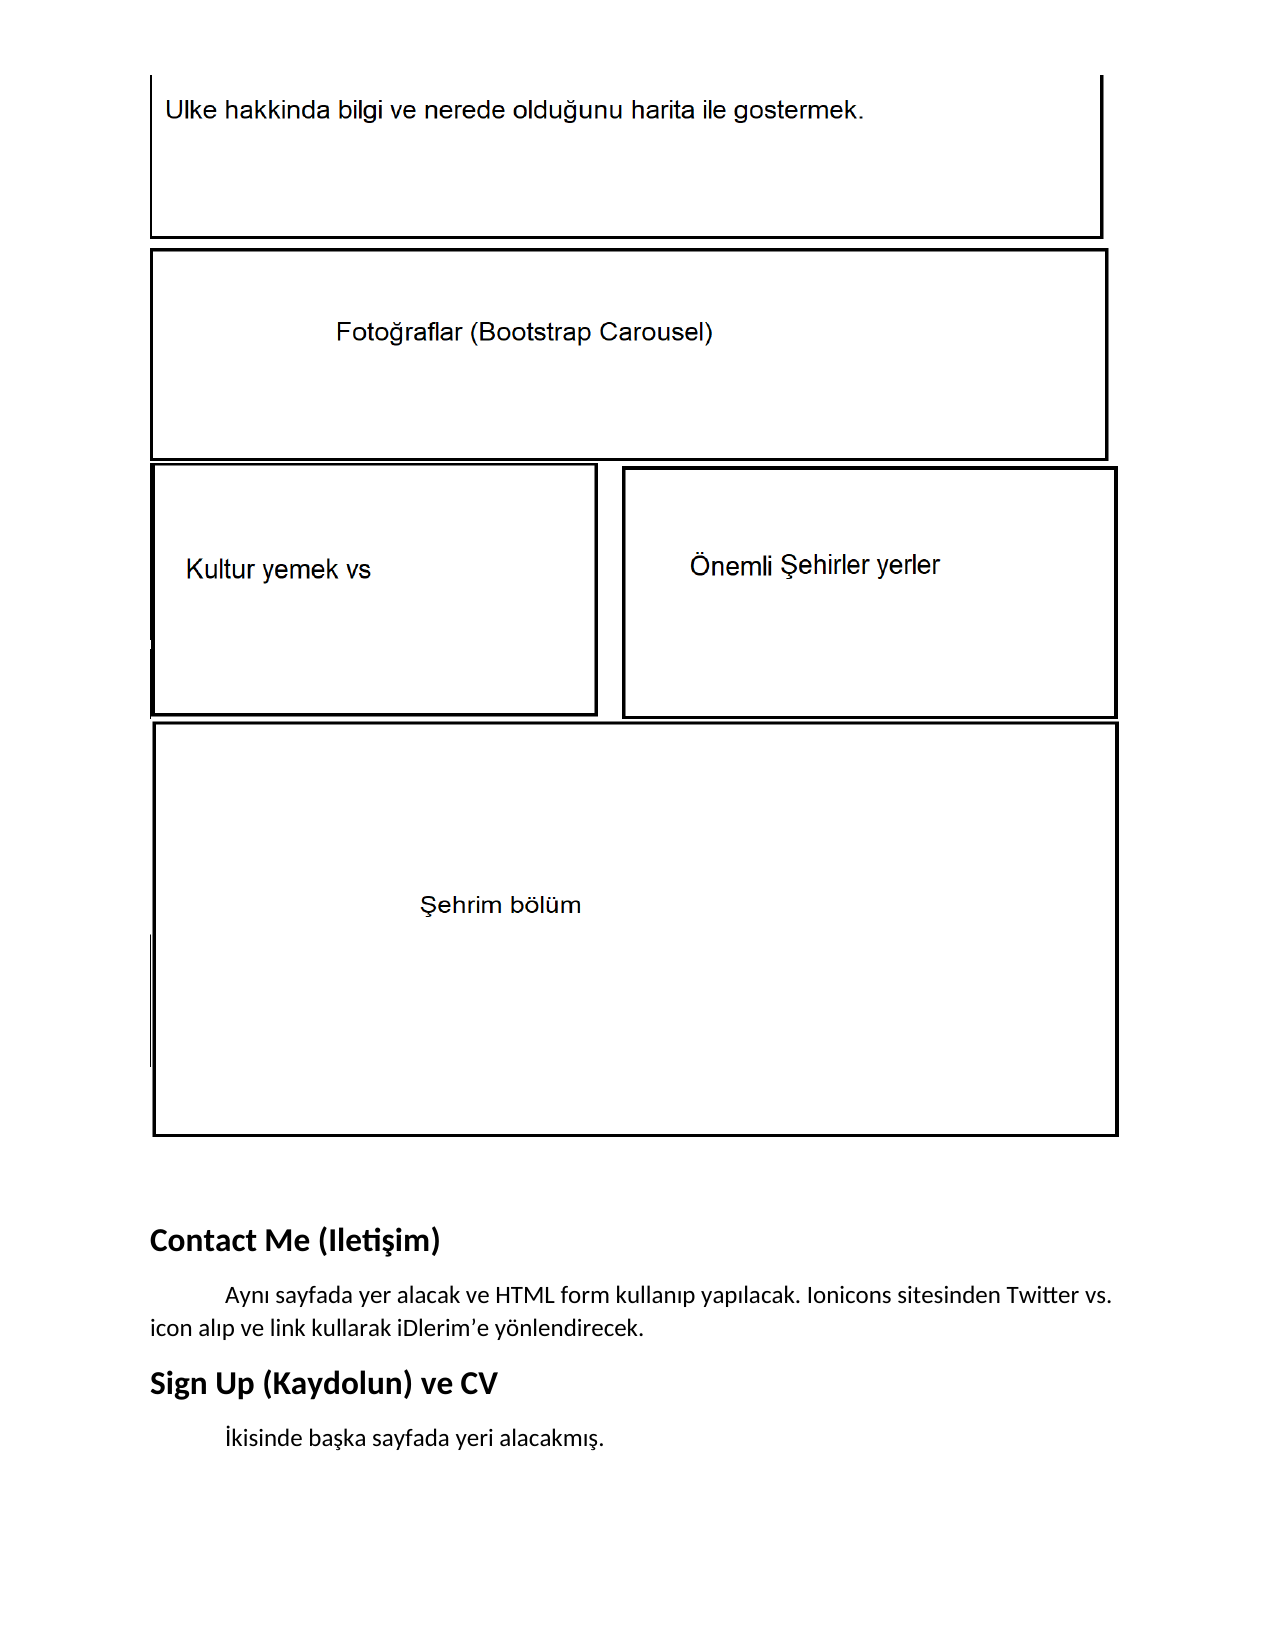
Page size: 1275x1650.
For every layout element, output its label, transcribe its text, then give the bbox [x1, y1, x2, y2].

text İkisinde başka sayfada yeri alacakmış. [150, 1422, 1125, 1453]
picture [150, 75, 1124, 461]
picture [150, 463, 1125, 719]
text Contact Me (Iletişim) [150, 1218, 1125, 1259]
picture [150, 720, 1124, 1139]
text Sign Up (Kaydolun) ve CV [150, 1362, 1125, 1402]
text Aynı sayfada yer alacak ve HTML form kullanıp yapılacak. Ionicons sitesinden Twitter vs. icon alıp ve link kullarak iDlerim’e yönlendirecek. [150, 1279, 1125, 1343]
